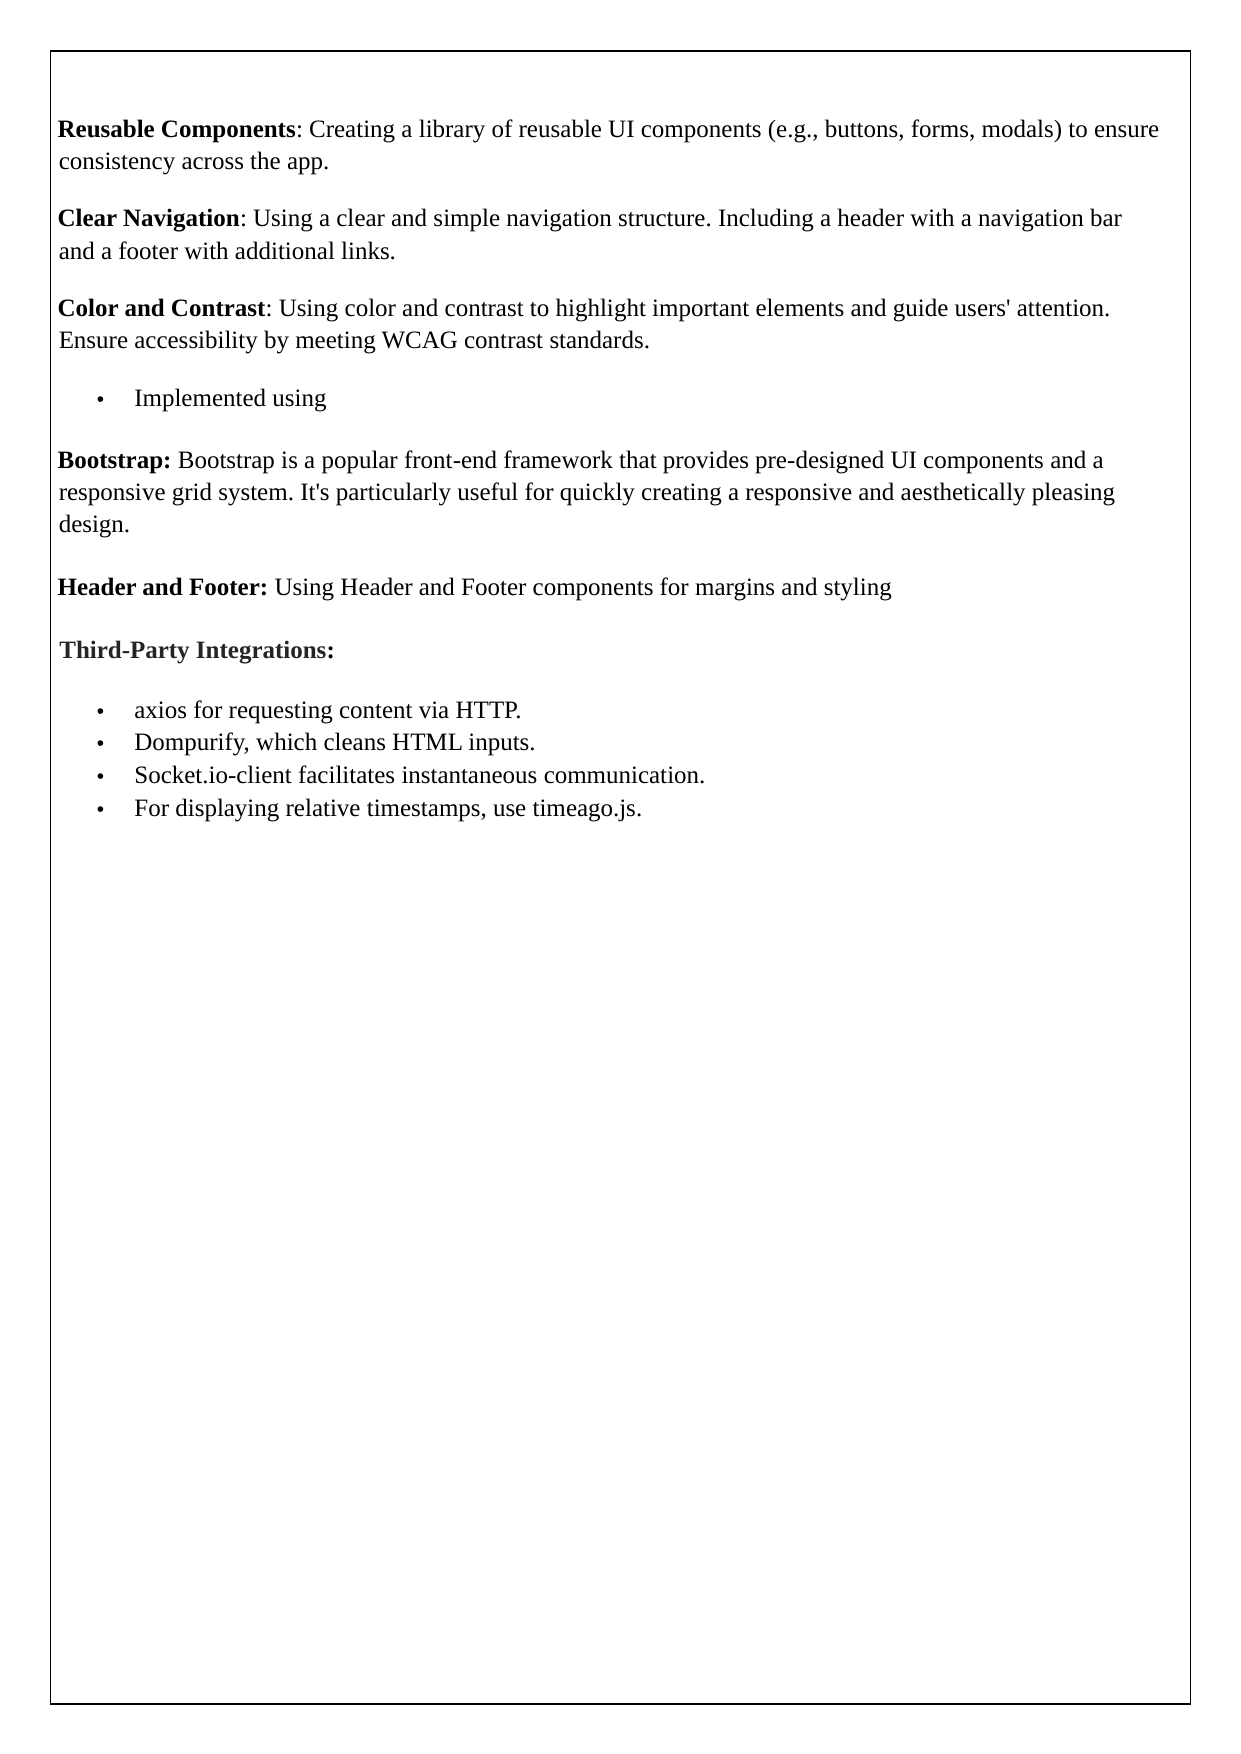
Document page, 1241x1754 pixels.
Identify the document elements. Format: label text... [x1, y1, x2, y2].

list Implemented using [97, 383, 1162, 412]
text Color and Contrast: Using color and contrast to highlight important elements and guide users' attention. Ensure accessibility by meeting WCAG contrast standards. [57, 293, 1162, 354]
text Third-Party Integrations: [59, 635, 1167, 663]
text Bootstrap: Bootstrap is a popular front-end framework that provides pre-designed UI components and a responsive grid system. It's particularly useful for quickly creating a responsive and aesthetically pleasing design. [57, 445, 1162, 538]
text Clear Navigation: Using a clear and simple navigation structure. Including a header with a navigation bar and a footer with additional links. [57, 203, 1162, 264]
text Header and Footer: Using Header and Footer components for margins and styling [57, 572, 1162, 601]
text Reusable Components: Creating a library of reusable UI components (e.g., buttons, forms, modals) to ensure consistency across the app. [57, 114, 1162, 175]
list For displaying relative timestamps, use timeago.js. [97, 793, 1162, 822]
list Socket.io-client facilitates instantaneous communication. [97, 760, 1162, 789]
list Dompurify, which cleans HTML inputs. [97, 727, 1162, 756]
list axios for requesting content via HTTP. [97, 695, 1162, 723]
